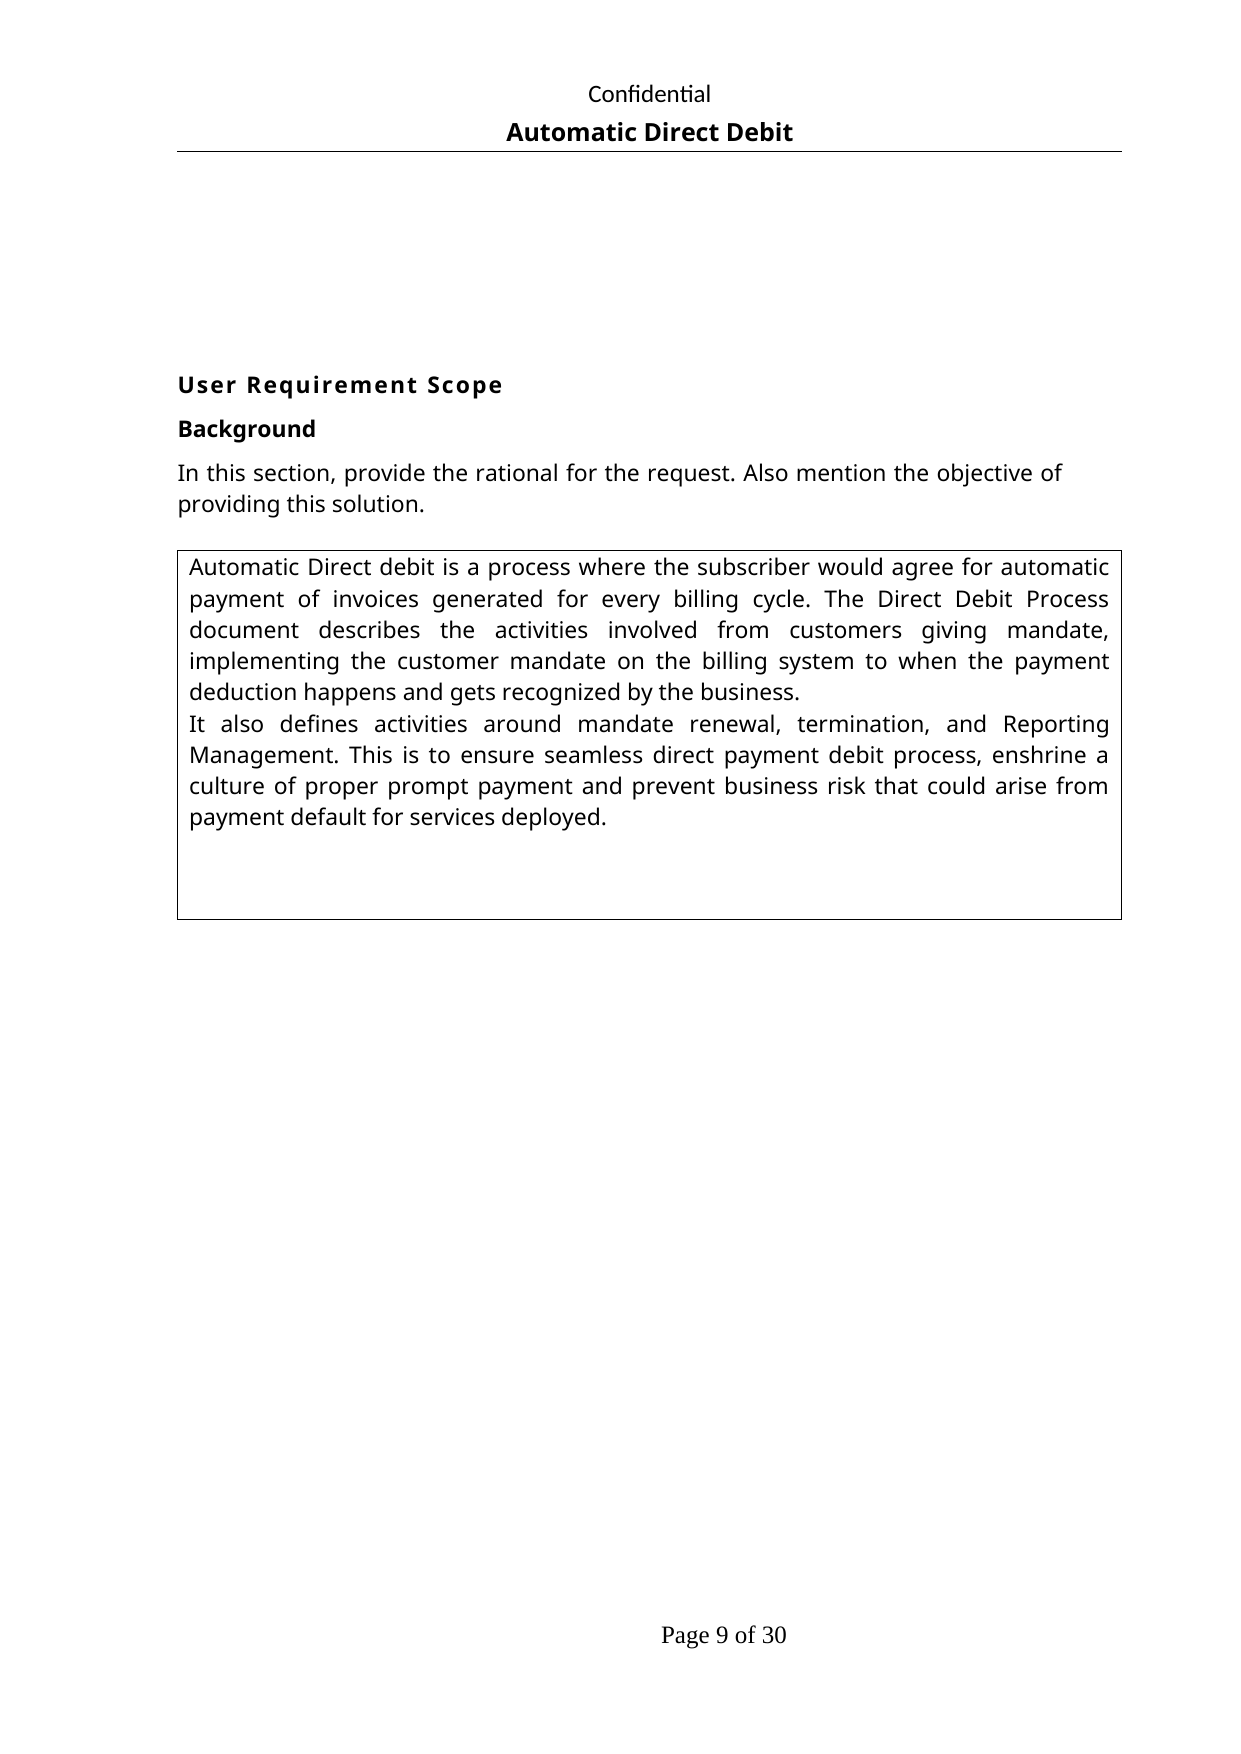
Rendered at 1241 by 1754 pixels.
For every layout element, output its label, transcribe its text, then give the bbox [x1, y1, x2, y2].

table_header Automatic Direct debit is a process where the subscriber would agree for automatic payment of invoices generated for every billing cycle. The Direct Debit Process document describes the activities involved from customers giving mandate, implementing the customer mandate on the billing system to when the payment deduction happens and gets recognized by the business. It also defines activities around mandate renewal, termination, and Reporting Management. This is to ensure seamless direct payment debit process, enshrine a culture of proper prompt payment and prevent business risk that could arise from payment default for services deployed. [178, 551, 1121, 919]
subtitle Background [177, 413, 1063, 444]
text In this section, provide the rational for the request. Also mention the objective of providing this solution. [177, 457, 1063, 519]
subtitle User Requirement Scope [177, 369, 1063, 400]
